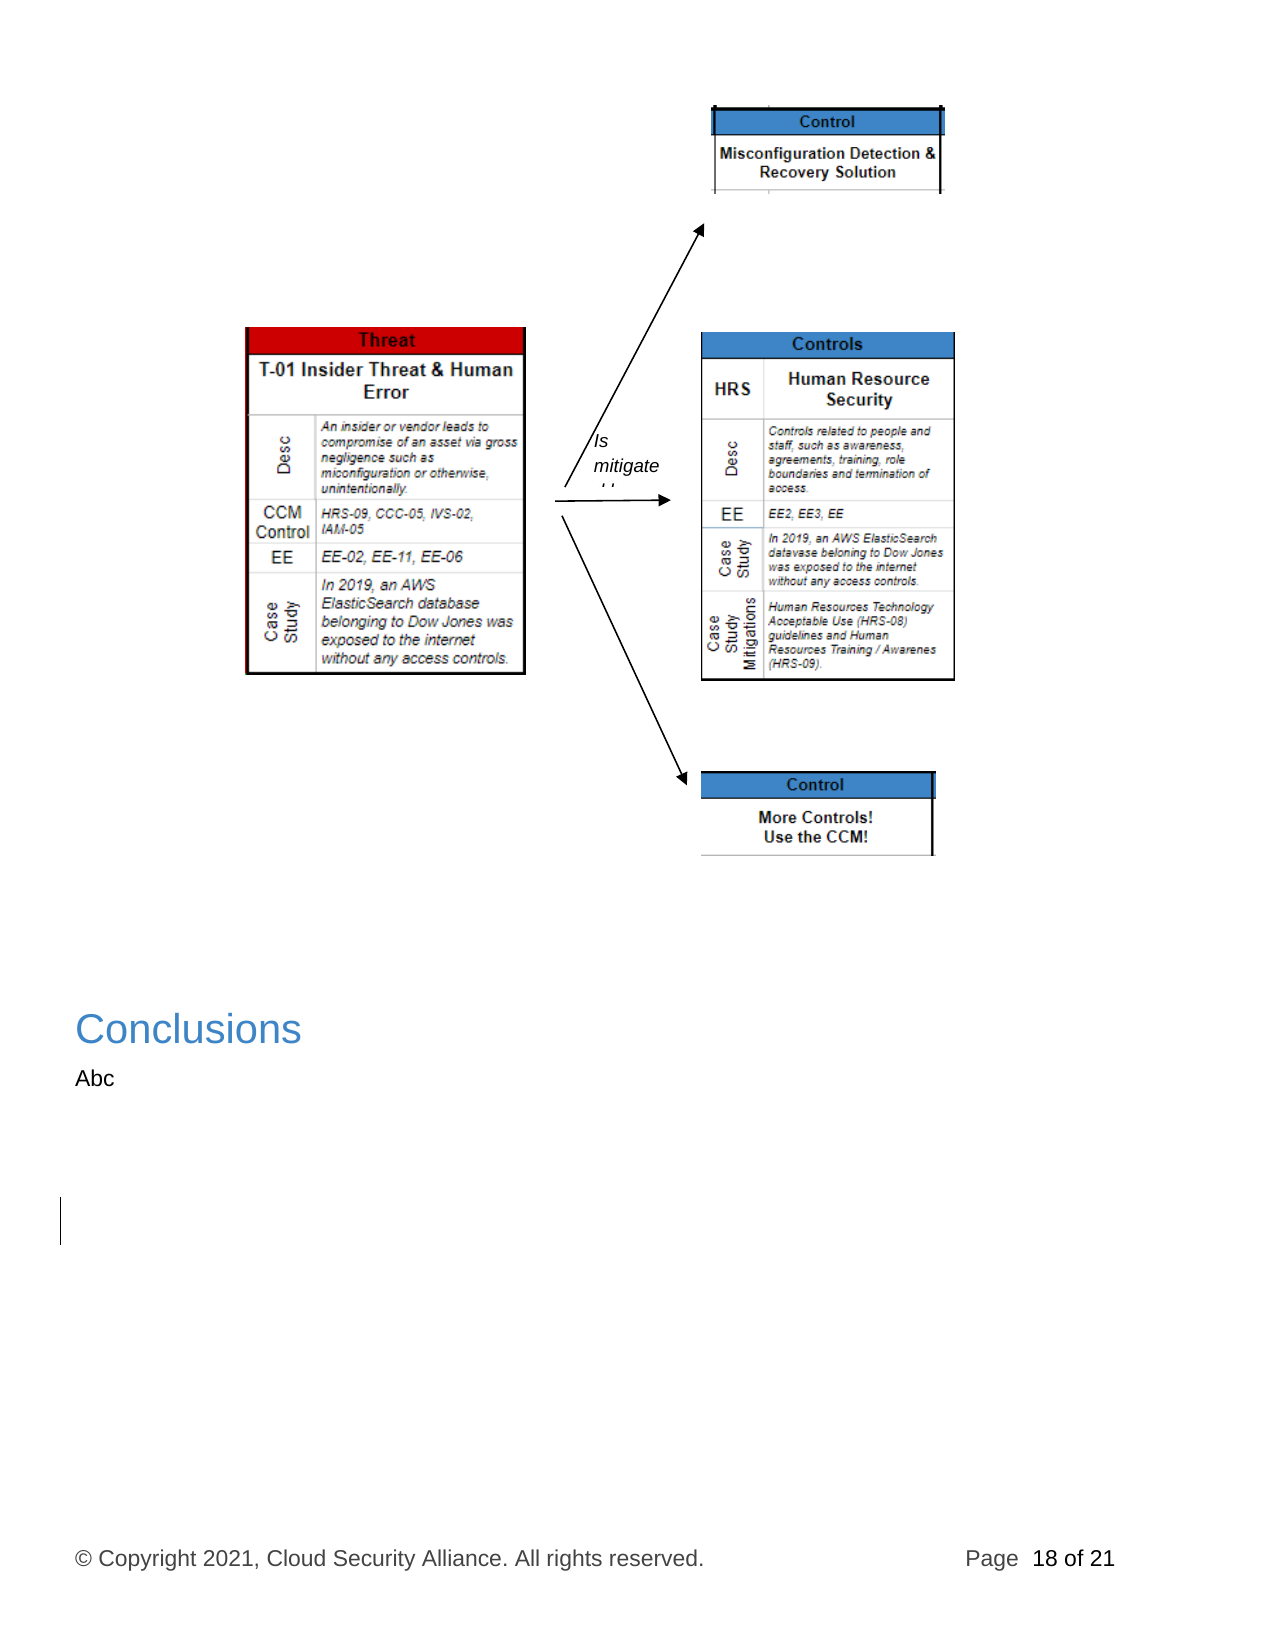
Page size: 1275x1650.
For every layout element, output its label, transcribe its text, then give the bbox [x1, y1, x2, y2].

picture [701, 332, 955, 681]
picture [711, 105, 945, 194]
picture [701, 771, 936, 856]
picture [245, 327, 526, 675]
text Abc [75, 1065, 1125, 1091]
subtitle Conclusions [75, 1004, 1125, 1052]
